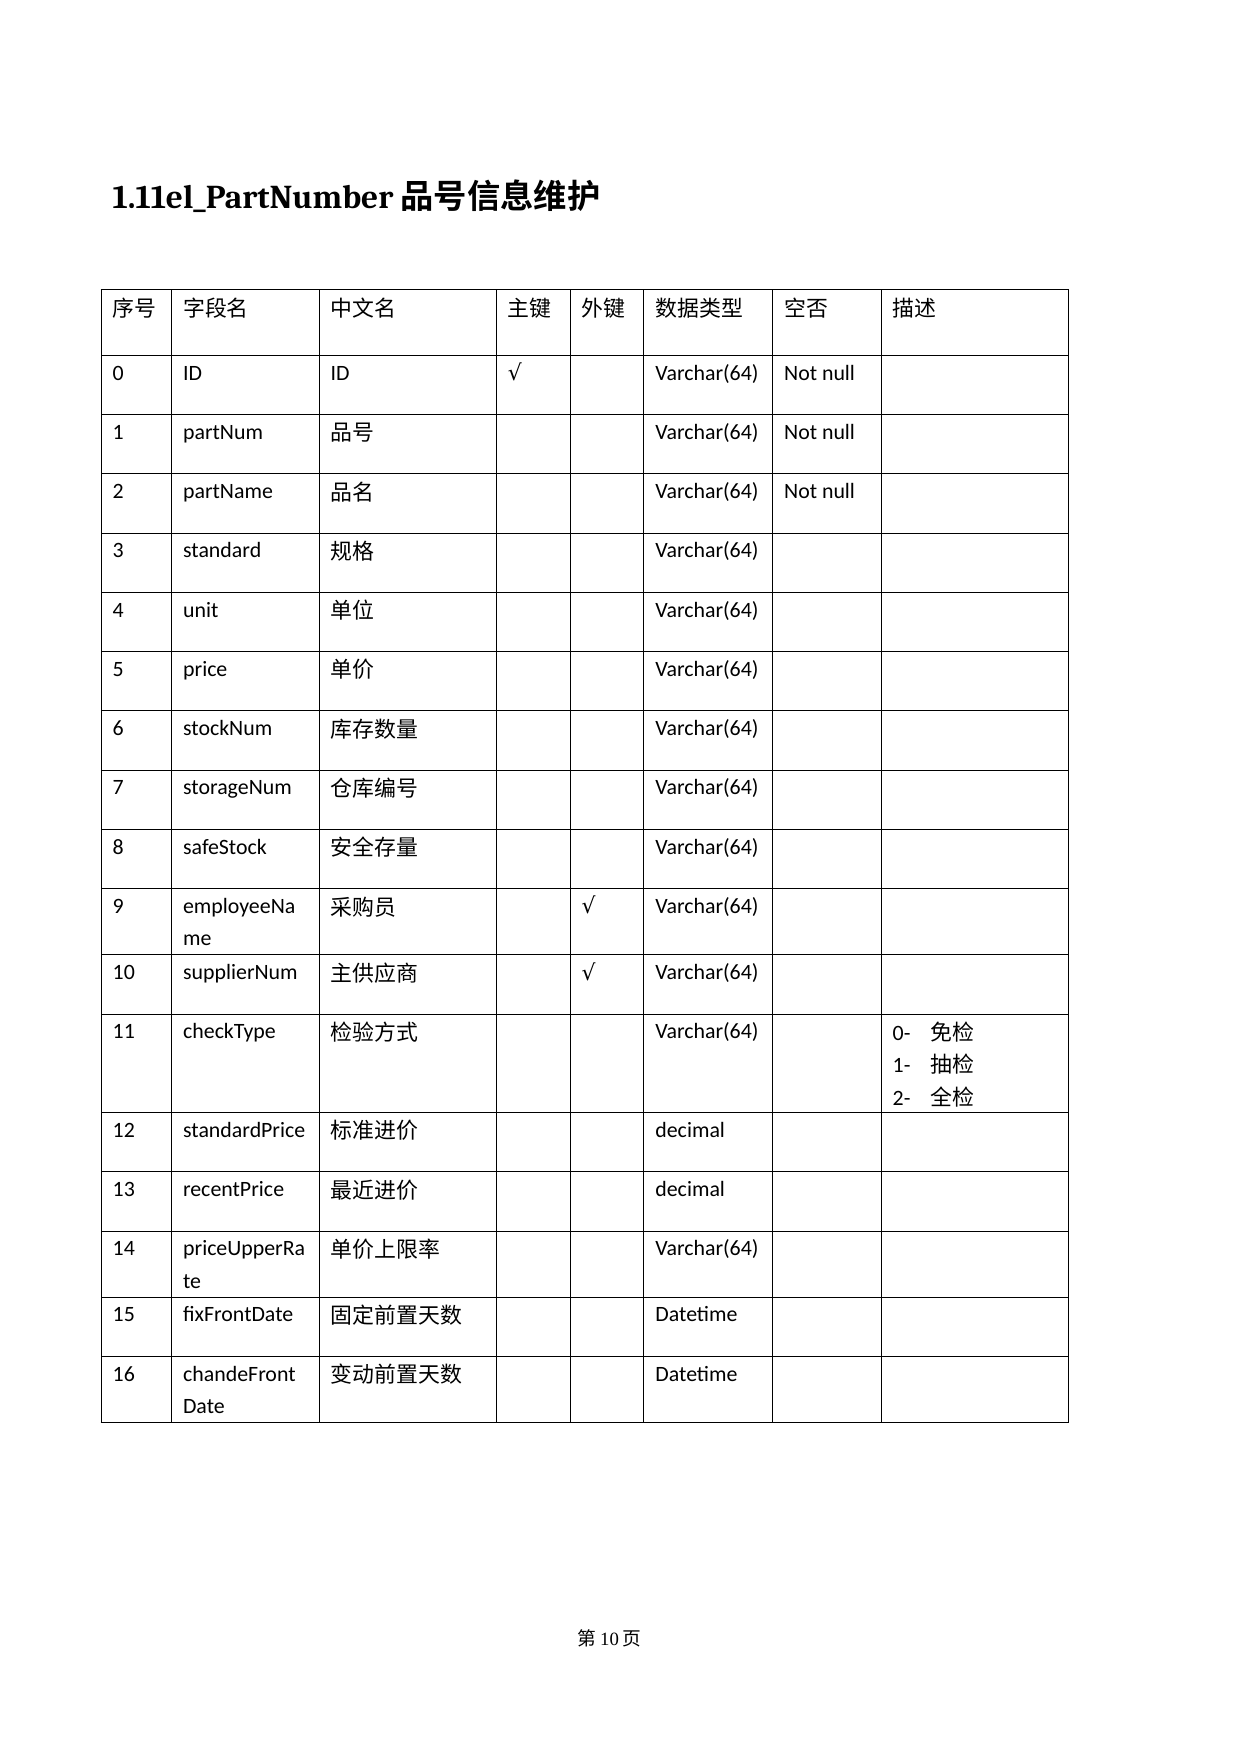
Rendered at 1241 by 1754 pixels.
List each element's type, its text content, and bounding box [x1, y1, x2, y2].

table_cell partName [172, 474, 319, 532]
table_cell [571, 474, 643, 532]
table_cell Not null [773, 356, 881, 414]
table_cell Varchar(64) [644, 1232, 772, 1297]
table_cell [571, 415, 643, 473]
table_cell [882, 1172, 1068, 1231]
table_cell [497, 1298, 570, 1356]
table_cell 安全存量 [320, 830, 496, 888]
table_cell decimal [644, 1172, 772, 1231]
table_cell 单价上限率 [320, 1232, 496, 1297]
table_cell chandeFrontDate [172, 1357, 319, 1422]
table_cell ID [320, 356, 496, 414]
table_header 主键 [497, 290, 570, 355]
table_cell [882, 711, 1068, 769]
table_cell [571, 830, 643, 888]
table_cell 8 [102, 830, 171, 888]
table_cell safeStock [172, 830, 319, 888]
table_cell 15 [102, 1298, 171, 1356]
table_cell [773, 889, 881, 954]
table_cell 单位 [320, 593, 496, 651]
table_cell √ [571, 955, 643, 1013]
table_cell Varchar(64) [644, 771, 772, 829]
table_cell 14 [102, 1232, 171, 1297]
table_cell [571, 593, 643, 651]
table_cell supplierNum [172, 955, 319, 1013]
table_cell 品号 [320, 415, 496, 473]
table_cell 12 [102, 1113, 171, 1171]
table_cell Varchar(64) [644, 652, 772, 710]
table_cell [882, 889, 1068, 954]
table_cell 免检 抽检 全检 [882, 1015, 1068, 1112]
table_cell priceUpperRate [172, 1232, 319, 1297]
table_cell partNum [172, 415, 319, 473]
table_cell [497, 1357, 570, 1422]
table_cell [773, 593, 881, 651]
table_cell Datetime [644, 1298, 772, 1356]
table_cell standardPrice [172, 1113, 319, 1171]
table_cell Varchar(64) [644, 356, 772, 414]
table_cell [497, 1232, 570, 1297]
table_cell Not null [773, 415, 881, 473]
table_cell 标准进价 [320, 1113, 496, 1171]
table_cell [773, 1357, 881, 1422]
table_cell Varchar(64) [644, 534, 772, 592]
table_cell [571, 356, 643, 414]
table_cell 6 [102, 711, 171, 769]
table_cell [497, 474, 570, 532]
table_cell [497, 889, 570, 954]
table_cell [882, 652, 1068, 710]
table_cell [882, 1357, 1068, 1422]
table_cell [882, 534, 1068, 592]
table_cell 3 [102, 534, 171, 592]
table_cell 主供应商 [320, 955, 496, 1013]
table_cell stockNum [172, 711, 319, 769]
table_cell [773, 771, 881, 829]
table_cell 品名 [320, 474, 496, 532]
table_cell [882, 1232, 1068, 1297]
table_cell [882, 415, 1068, 473]
table_cell [571, 1172, 643, 1231]
table_cell 13 [102, 1172, 171, 1231]
table_cell [571, 1232, 643, 1297]
table_header 外键 [571, 290, 643, 355]
table_cell [882, 356, 1068, 414]
table_cell [497, 652, 570, 710]
table_cell Varchar(64) [644, 474, 772, 532]
table_cell [571, 1015, 643, 1112]
table_cell 变动前置天数 [320, 1357, 496, 1422]
table_cell Varchar(64) [644, 955, 772, 1013]
table_cell 规格 [320, 534, 496, 592]
table_cell fixFrontDate [172, 1298, 319, 1356]
table_cell price [172, 652, 319, 710]
table_cell [571, 1113, 643, 1171]
table_cell [773, 1232, 881, 1297]
table_cell [882, 1298, 1068, 1356]
table_cell [497, 1113, 570, 1171]
table_cell Varchar(64) [644, 711, 772, 769]
table_cell checkType [172, 1015, 319, 1112]
table_cell [497, 955, 570, 1013]
table_cell [773, 1298, 881, 1356]
table_cell storageNum [172, 771, 319, 829]
table_cell 7 [102, 771, 171, 829]
table_header 空否 [773, 290, 881, 355]
table_cell [497, 534, 570, 592]
table_cell 采购员 [320, 889, 496, 954]
table_cell ID [172, 356, 319, 414]
table_cell 检验方式 [320, 1015, 496, 1112]
table_cell [497, 1015, 570, 1112]
table_cell [497, 830, 570, 888]
table_cell [882, 474, 1068, 532]
table_cell [882, 830, 1068, 888]
table_header 描述 [882, 290, 1068, 355]
table_cell Varchar(64) [644, 593, 772, 651]
table_cell 11 [102, 1015, 171, 1112]
table_header 中文名 [320, 290, 496, 355]
table_cell 2 [102, 474, 171, 532]
table_cell [773, 1015, 881, 1112]
table_cell [773, 652, 881, 710]
table_header 序号 [102, 290, 171, 355]
table_cell 4 [102, 593, 171, 651]
table_cell 最近进价 [320, 1172, 496, 1231]
table_cell √ [571, 889, 643, 954]
table_cell [773, 830, 881, 888]
table_cell Varchar(64) [644, 889, 772, 954]
table_cell Datetime [644, 1357, 772, 1422]
table_cell [773, 955, 881, 1013]
table_cell Varchar(64) [644, 415, 772, 473]
table_cell 1 [102, 415, 171, 473]
table_cell [882, 771, 1068, 829]
table_cell employeeName [172, 889, 319, 954]
table_cell 5 [102, 652, 171, 710]
table_cell [497, 771, 570, 829]
table_cell [571, 711, 643, 769]
table_cell [571, 1357, 643, 1422]
table_cell Not null [773, 474, 881, 532]
table_cell [497, 711, 570, 769]
table_cell 0 [102, 356, 171, 414]
table_cell [773, 1113, 881, 1171]
table_cell [571, 652, 643, 710]
table_cell Varchar(64) [644, 830, 772, 888]
table_cell [571, 771, 643, 829]
table_cell 单价 [320, 652, 496, 710]
subtitle 1.11el_PartNumber品号信息维护 [112, 162, 1106, 227]
table_cell 9 [102, 889, 171, 954]
table_cell decimal [644, 1113, 772, 1171]
table_cell standard [172, 534, 319, 592]
table_header 字段名 [172, 290, 319, 355]
table_cell [773, 1172, 881, 1231]
table_cell 16 [102, 1357, 171, 1422]
table_cell Varchar(64) [644, 1015, 772, 1112]
table_cell 固定前置天数 [320, 1298, 496, 1356]
table_cell [571, 534, 643, 592]
table_header 数据类型 [644, 290, 772, 355]
table_cell [773, 534, 881, 592]
table_cell unit [172, 593, 319, 651]
table_cell [571, 1298, 643, 1356]
table_cell 库存数量 [320, 711, 496, 769]
table_cell [497, 1172, 570, 1231]
table_cell [497, 415, 570, 473]
table_cell recentPrice [172, 1172, 319, 1231]
table_cell [882, 955, 1068, 1013]
table_cell [882, 593, 1068, 651]
table_cell [497, 593, 570, 651]
table_cell [773, 711, 881, 769]
table_cell 10 [102, 955, 171, 1013]
table_cell √ [497, 356, 570, 414]
table_cell [882, 1113, 1068, 1171]
table_cell 仓库编号 [320, 771, 496, 829]
